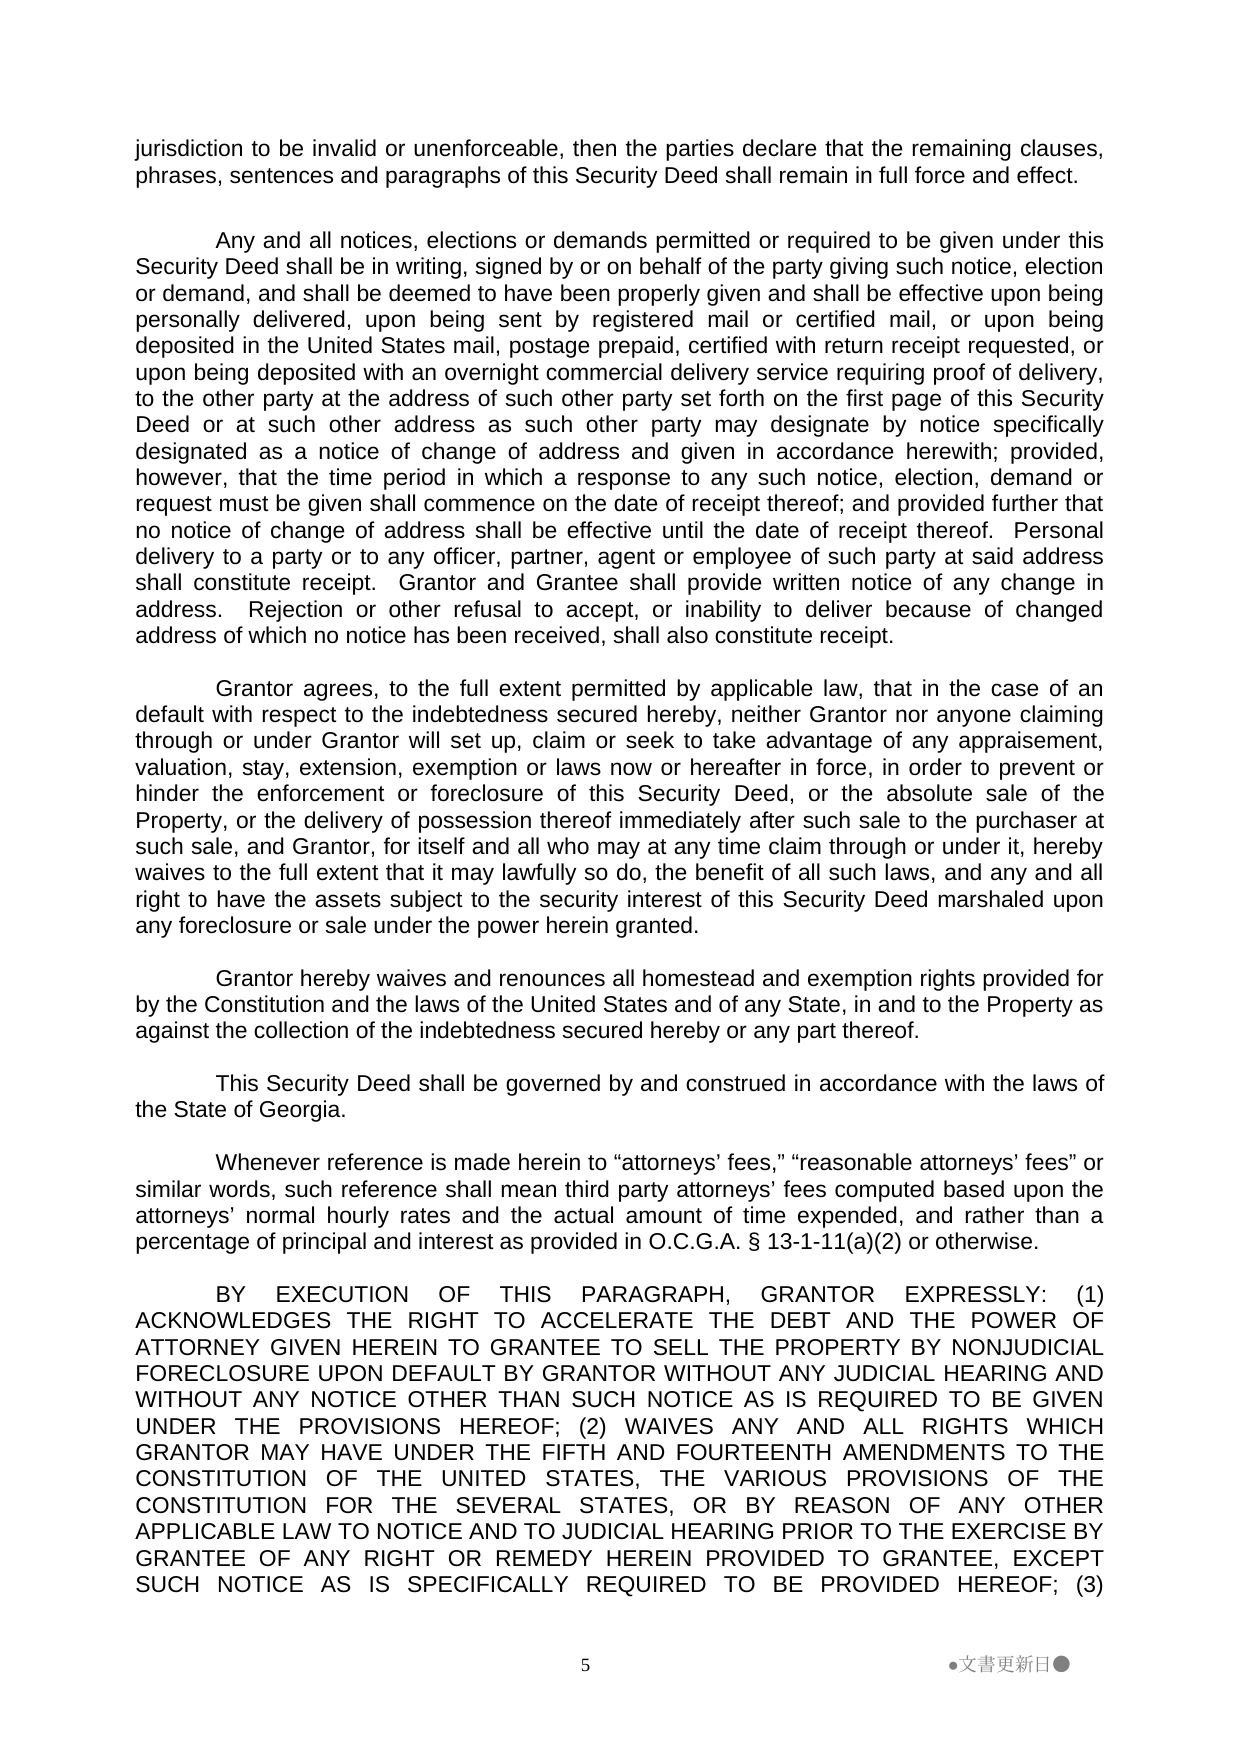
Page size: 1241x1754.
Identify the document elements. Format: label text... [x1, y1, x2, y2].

text Whenever reference is made herein to “attorneys’ fees,” “reasonable attorneys’ fees” or similar words, such reference shall mean third party attorneys’ fees computed based upon the attorneys’ normal hourly rates and the actual amount of time expended, and rather than a percentage of principal and interest as provided in O.C.G.A. § 13-1-11(a)(2) or otherwise. [135, 1149, 1105, 1254]
text Grantor agrees, to the full extent permitted by applicable law, that in the case of an default with respect to the indebtedness secured hereby, neither Grantor nor anyone claiming through or under Grantor will set up, claim or seek to take advantage of any appraisement, valuation, stay, extension, exemption or laws now or hereafter in force, in order to prevent or hinder the enforcement or foreclosure of this Security Deed, or the absolute sale of the Property, or the delivery of possession thereof immediately after such sale to the purchaser at such sale, and Grantor, for itself and all who may at any time claim through or under it, hereby waives to the full extent that it may lawfully so do, the benefit of all such laws, and any and all right to have the assets subject to the security interest of this Security Deed marshaled upon any foreclosure or sale under the power herein granted. [135, 675, 1105, 938]
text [135, 135, 1105, 188]
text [135, 1281, 1105, 1597]
text This Security Deed shall be governed by and construed in accordance with the laws of the State of Georgia. [135, 1070, 1105, 1123]
text Any and all notices, elections or demands permitted or required to be given under this Security Deed shall be in writing, signed by or on behalf of the party giving such notice, election or demand, and shall be deemed to have been properly given and shall be effective upon being personally delivered, upon being sent by registered mail or certified mail, or upon being deposited in the United States mail, postage prepaid, certified with return receipt requested, or upon being deposited with an overnight commercial delivery service requiring proof of delivery, to the other party at the address of such other party set forth on the first page of this Security Deed or at such other address as such other party may designate by notice specifically designated as a notice of change of address and given in accordance herewith; provided, however, that the time period in which a response to any such notice, election, demand or request must be given shall commence on the date of receipt thereof; and provided further that no notice of change of address shall be effective until the date of receipt thereof. Personal delivery to a party or to any officer, partner, agent or employee of such party at said address shall constitute receipt. Grantor and Grantee shall provide written notice of any change in address. Rejection or other refusal to accept, or inability to deliver because of changed address of which no notice has been received, shall also constitute receipt. [135, 227, 1105, 648]
text Grantor hereby waives and renounces all homestead and exemption rights provided for by the Constitution and the laws of the United States and of any State, in and to the Property as against the collection of the indebtedness secured hereby or any part thereof. [135, 965, 1105, 1044]
